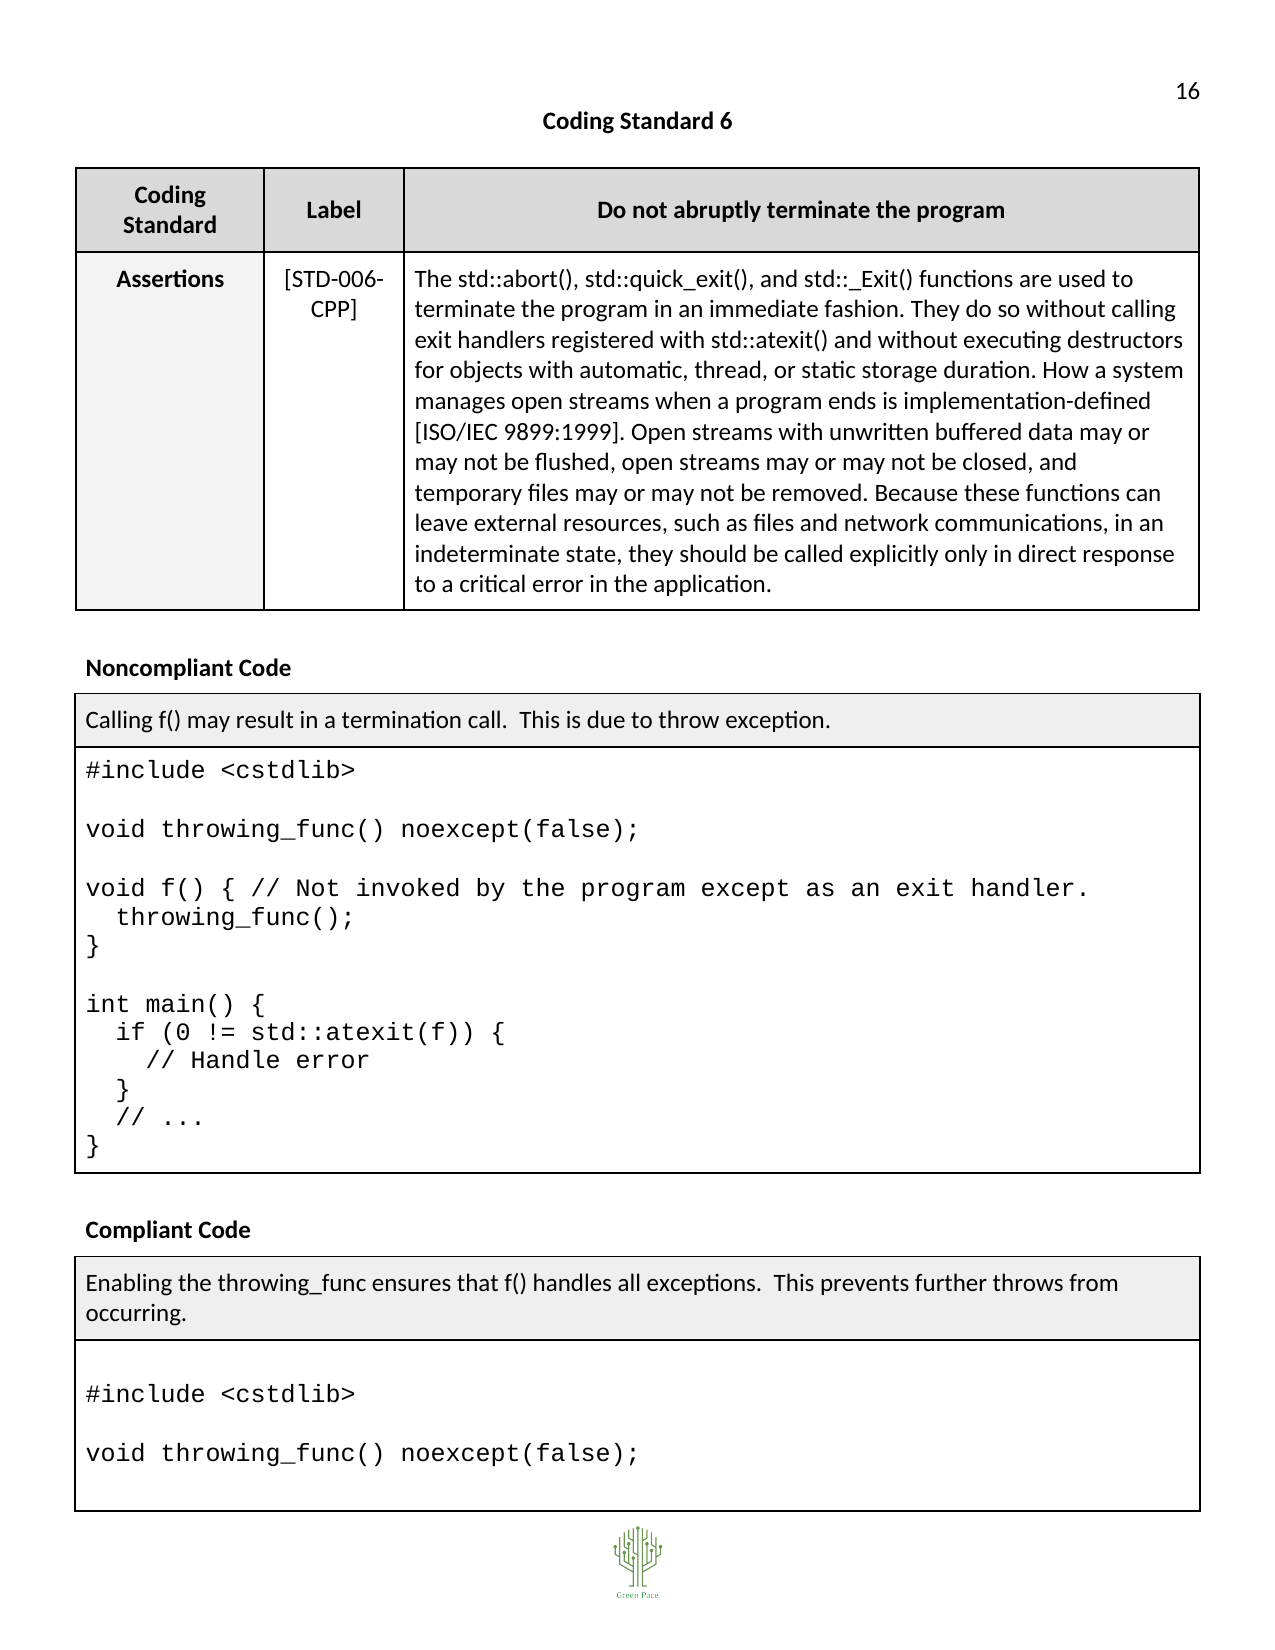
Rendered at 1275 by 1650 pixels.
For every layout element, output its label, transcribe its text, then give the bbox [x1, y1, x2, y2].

table_cell Enabling the throwing_func ensures that f() handles all exceptions. This prevents further throws from occurring. [76, 1257, 1199, 1338]
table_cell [76, 1341, 1199, 1510]
table_header Compliant Code [75, 1204, 1200, 1256]
table_cell #include <cstdlib> void throwing_func() noexcept(false); void f() { // Not invoked by the program except as an exit handler. throwing_func(); } int main() { if (0 != std::atexit(f)) { // Handle error } // ... } [76, 748, 1199, 1172]
subtitle Coding Standard 6 [75, 106, 1200, 136]
table_cell Assertions [77, 253, 263, 609]
table_header Do not abruptly terminate the program [405, 169, 1198, 251]
table_header Label [265, 169, 403, 251]
table_cell Calling f() may result in a termination call. This is due to throw exception. [76, 694, 1199, 746]
table_cell [STD-006-CPP] [265, 253, 403, 609]
table_cell The std::abort(), std::quick_exit(), and std::_Exit() functions are used to terminate the program in an immediate fashion. They do so without calling exit handlers registered with std::atexit() and without executing destructors for objects with automatic, thread, or static storage duration. How a system manages open streams when a program ends is implementation-defined [ISO/IEC 9899:1999]. Open streams with unwritten buffered data may or may not be flushed, open streams may or may not be closed, and temporary files may or may not be removed. Because these functions can leave external resources, such as files and network communications, in an indeterminate state, they should be called explicitly only in direct response to a critical error in the application. [405, 253, 1198, 609]
table_header Coding Standard [77, 169, 263, 251]
table_header Noncompliant Code [75, 642, 1200, 693]
picture [605, 1521, 670, 1606]
